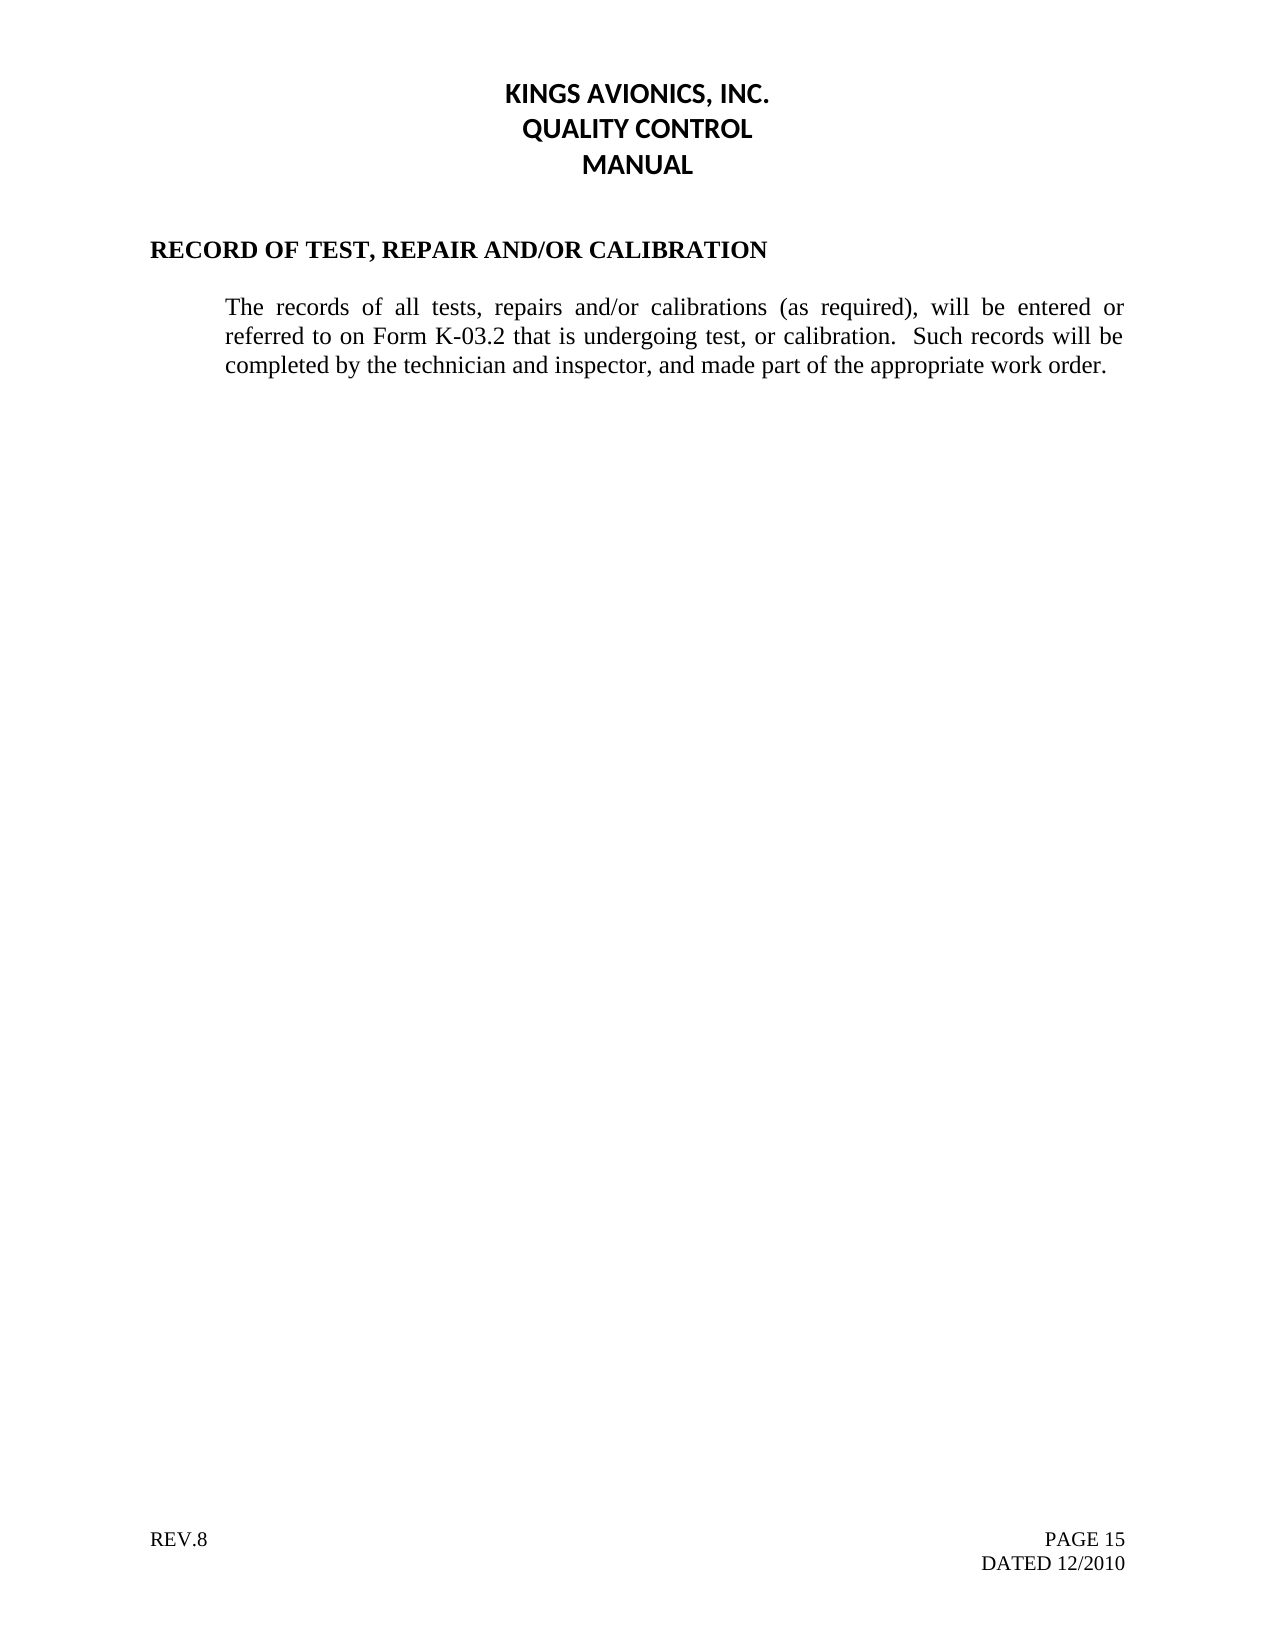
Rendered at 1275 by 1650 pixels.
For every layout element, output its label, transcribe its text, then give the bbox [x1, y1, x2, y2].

text The records of all tests, repairs and/or calibrations (as required), will be entered or referred to on Form K-03.2 that is undergoing test, or calibration. Such records will be completed by the technician and inspector, and made part of the appropriate work order. [225, 292, 1125, 378]
subtitle RECORD OF TEST, REPAIR AND/OR CALIBRATION [150, 235, 1125, 263]
